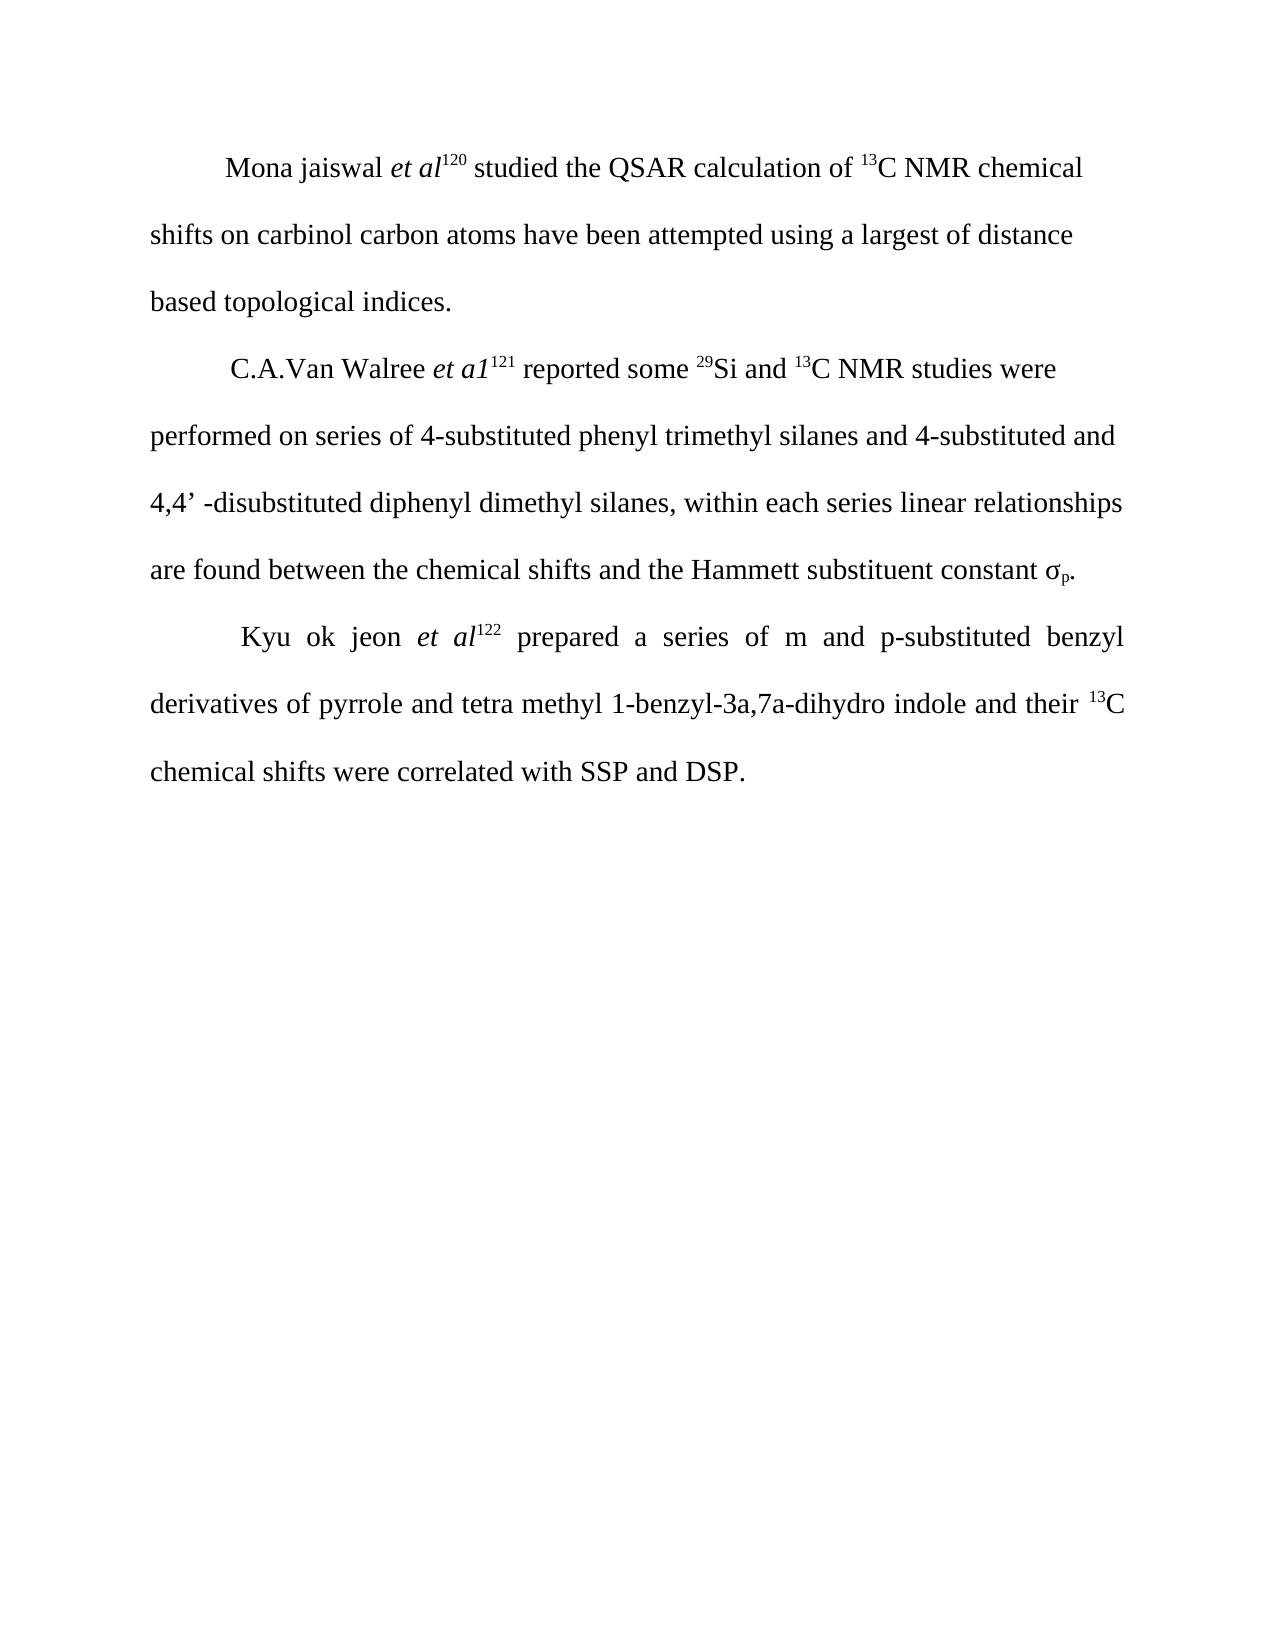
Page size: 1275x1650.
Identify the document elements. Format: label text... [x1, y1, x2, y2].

text Kyu ok jeon et al122 prepared a series of m and p-substituted benzyl derivatives of pyrrole and tetra methyl 1-benzyl-3a,7a-dihydro indole and their 13C chemical shifts were correlated with SSP and DSP. [150, 619, 1125, 787]
text Mona jaiswal et al120 studied the QSAR calculation of 13C NMR chemical shifts on carbinol carbon atoms have been attempted using a largest of distance based topological indices. C.A.Van Walree et a1121 reported some 29Si and 13C NMR studies were performed on series of 4-substituted phenyl trimethyl silanes and 4-substituted and 4,4’ -disubstituted diphenyl dimethyl silanes, within each series linear relationships are found between the chemical shifts and the Hammett substituent constant σp. [150, 150, 1125, 586]
